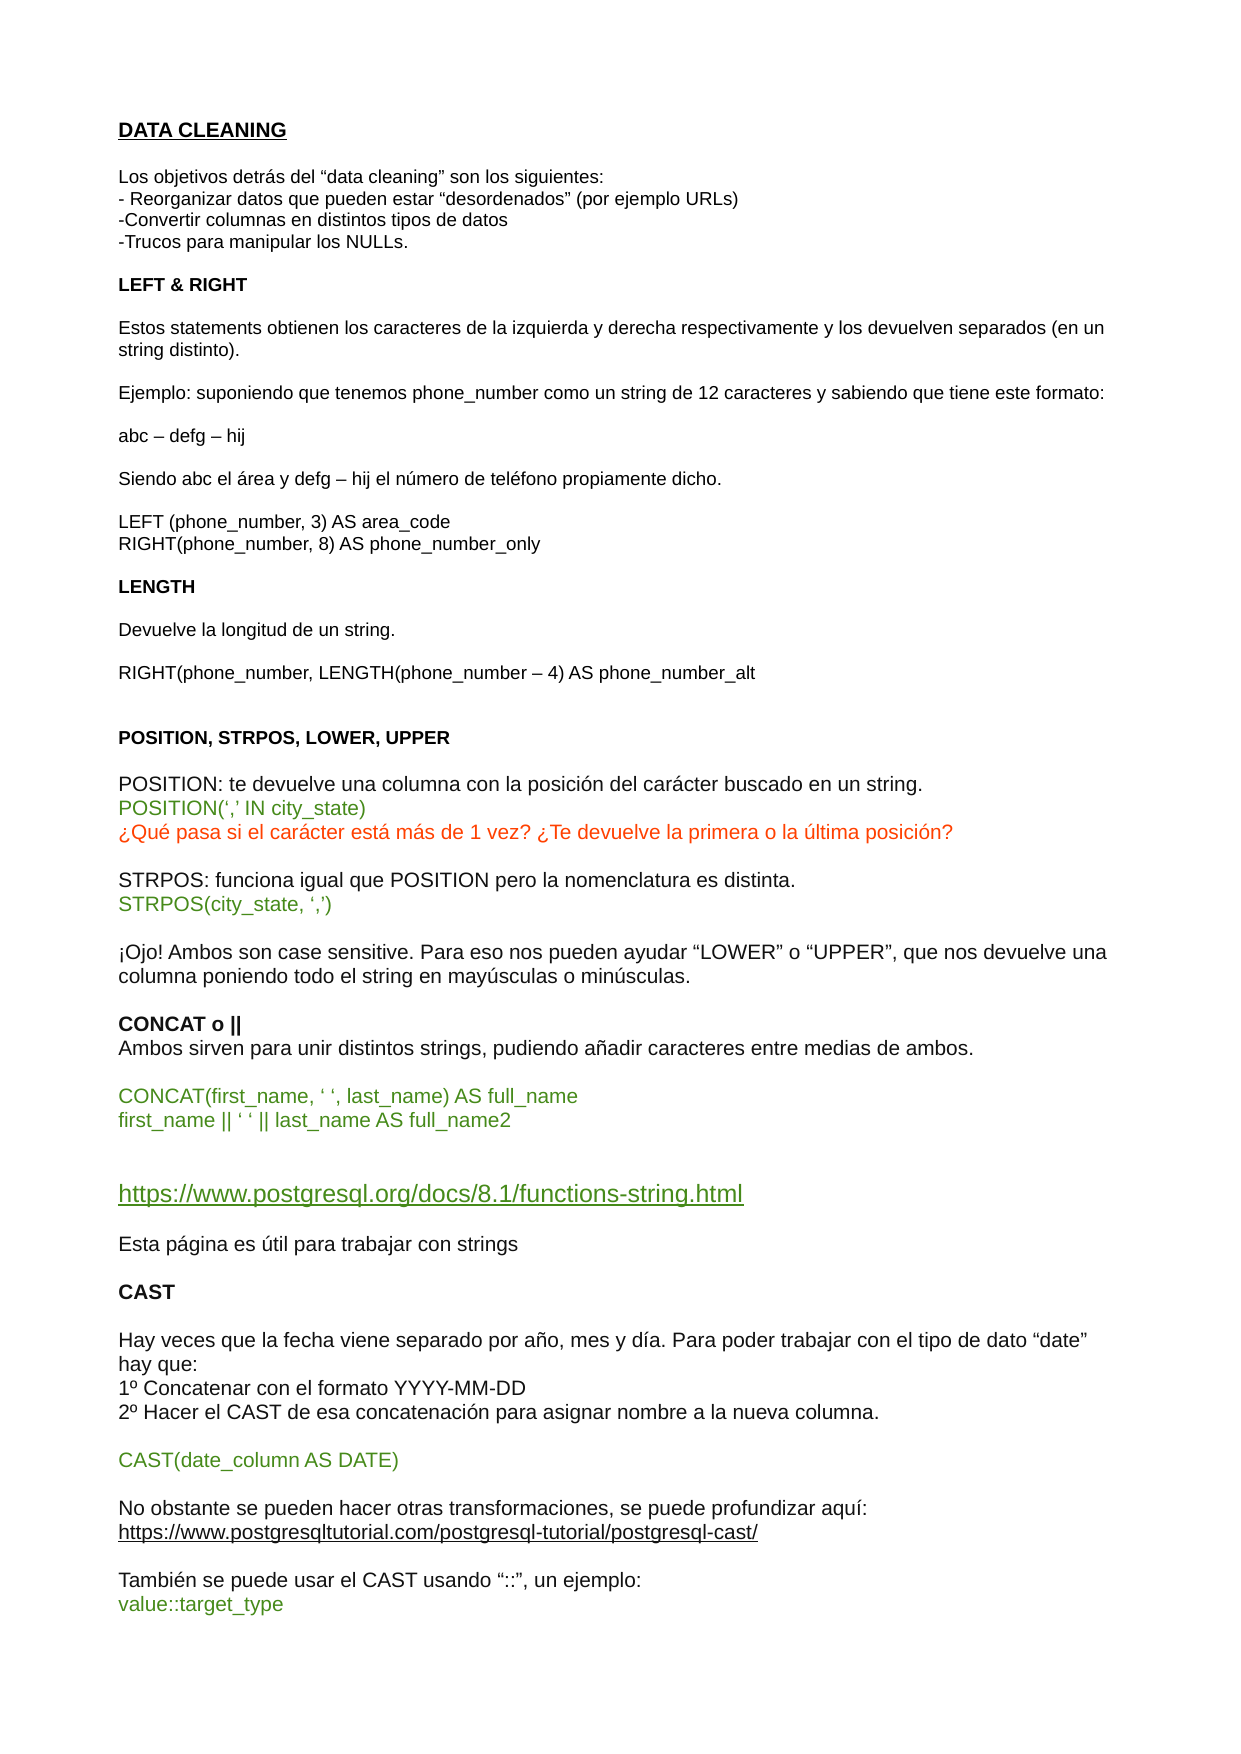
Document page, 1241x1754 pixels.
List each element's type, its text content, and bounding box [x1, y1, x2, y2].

text 2º Hacer el CAST de esa concatenación para asignar nombre a la nueva columna. [118, 1400, 1122, 1424]
text STRPOS: funciona igual que POSITION pero la nomenclatura es distinta. [118, 868, 1122, 892]
text https://www.postgresql.org/docs/8.1/functions-string.html [118, 1179, 1122, 1208]
text RIGHT(phone_number, 8) AS phone_number_only [118, 533, 1122, 554]
text 1º Concatenar con el formato YYYY-MM-DD [118, 1376, 1122, 1400]
text Devuelve la longitud de un string. [118, 619, 1122, 640]
text value::target_type [118, 1592, 1122, 1616]
text LEFT & RIGHT [118, 274, 1122, 295]
text POSITION(‘,’ IN city_state) [118, 796, 1122, 820]
text CONCAT(first_name, ‘ ‘, last_name) AS full_name [118, 1084, 1122, 1108]
text RIGHT(phone_number, LENGTH(phone_number – 4) AS phone_number_alt [118, 662, 1122, 683]
text CONCAT o || [118, 1012, 1122, 1036]
text -Convertir columnas en distintos tipos de datos [118, 209, 1122, 231]
text CAST [118, 1280, 1122, 1304]
text ¿Qué pasa si el carácter está más de 1 vez? ¿Te devuelve la primera o la última posición? [118, 820, 1122, 844]
text Estos statements obtienen los caracteres de la izquierda y derecha respectivamente y los devuelven separados (en un string distinto). [118, 317, 1122, 360]
text Hay veces que la fecha viene separado por año, mes y día. Para poder trabajar con el tipo de dato “date” hay que: [118, 1328, 1122, 1376]
text -Trucos para manipular los NULLs. [118, 231, 1122, 252]
text POSITION, STRPOS, LOWER, UPPER [118, 727, 1122, 748]
text Esta página es útil para trabajar con strings [118, 1232, 1122, 1256]
text CAST(date_column AS DATE) [118, 1448, 1122, 1472]
text No obstante se pueden hacer otras transformaciones, se puede profundizar aquí: https://www.postgresqltutorial.com/postgresql-tutorial/postgresql-cast/ [118, 1496, 1122, 1544]
text Los objetivos detrás del “data cleaning” son los siguientes: [118, 166, 1122, 188]
text abc – defg – hij [118, 425, 1122, 446]
text STRPOS(city_state, ‘,’) [118, 892, 1122, 916]
text LEFT (phone_number, 3) AS area_code [118, 511, 1122, 533]
text Ejemplo: suponiendo que tenemos phone_number como un string de 12 caracteres y sabiendo que tiene este formato: [118, 382, 1122, 403]
text También se puede usar el CAST usando “::”, un ejemplo: [118, 1568, 1122, 1592]
text ¡Ojo! Ambos son case sensitive. Para eso nos pueden ayudar “LOWER” o “UPPER”, que nos devuelve una columna poniendo todo el string en mayúsculas o minúsculas. [118, 940, 1122, 988]
text LENGTH [118, 576, 1122, 597]
text Siendo abc el área y defg – hij el número de teléfono propiamente dicho. [118, 468, 1122, 489]
text Ambos sirven para unir distintos strings, pudiendo añadir caracteres entre medias de ambos. [118, 1036, 1122, 1060]
text POSITION: te devuelve una columna con la posición del carácter buscado en un string. [118, 772, 1122, 796]
text DATA CLEANING [118, 118, 1122, 142]
text first_name || ‘ ‘ || last_name AS full_name2 [118, 1108, 1122, 1132]
text - Reorganizar datos que pueden estar “desordenados” (por ejemplo URLs) [118, 188, 1122, 209]
